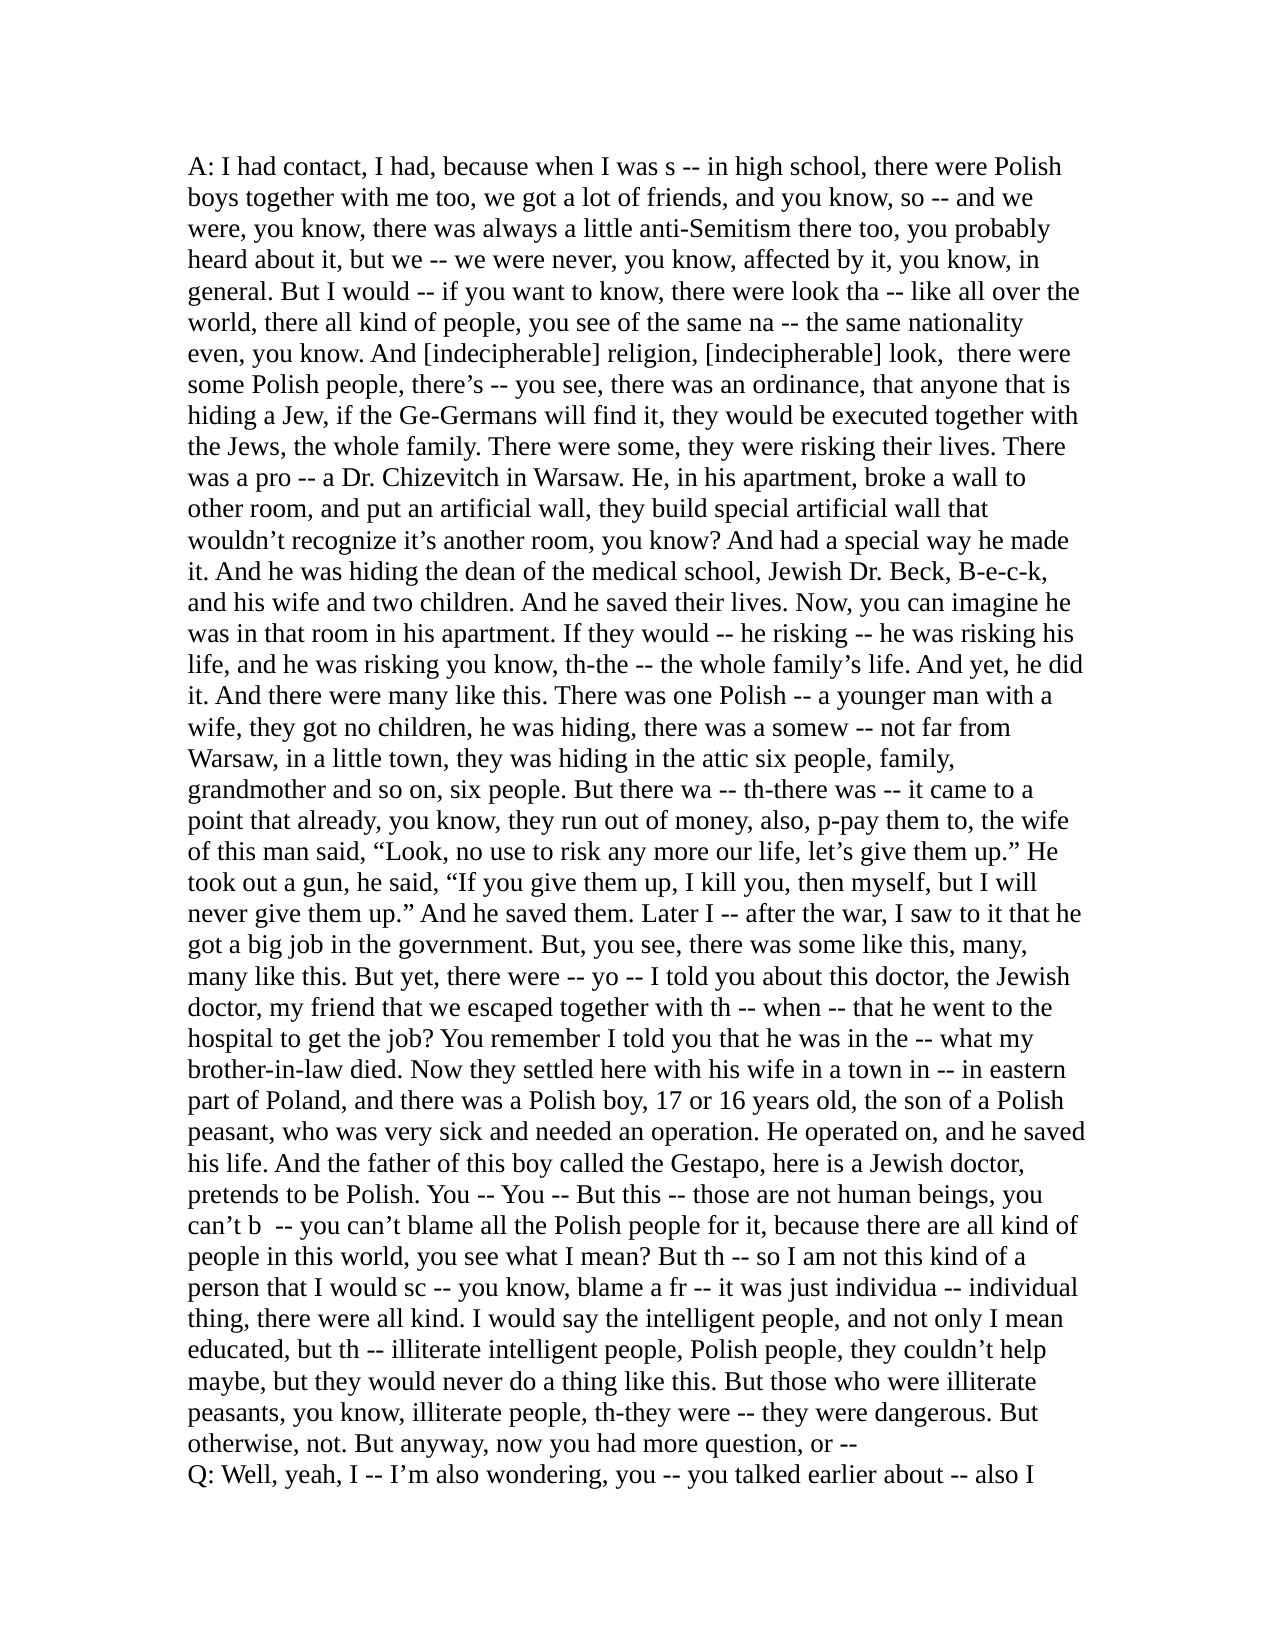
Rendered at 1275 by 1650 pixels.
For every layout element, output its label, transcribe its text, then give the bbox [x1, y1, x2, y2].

text Q: You know, way before the war? Did you have much contact with Polish people who were not Jews, or did the Jews pretty much stay with each other? [187, 181, 1087, 243]
text A: Yeah. [187, 150, 1087, 181]
